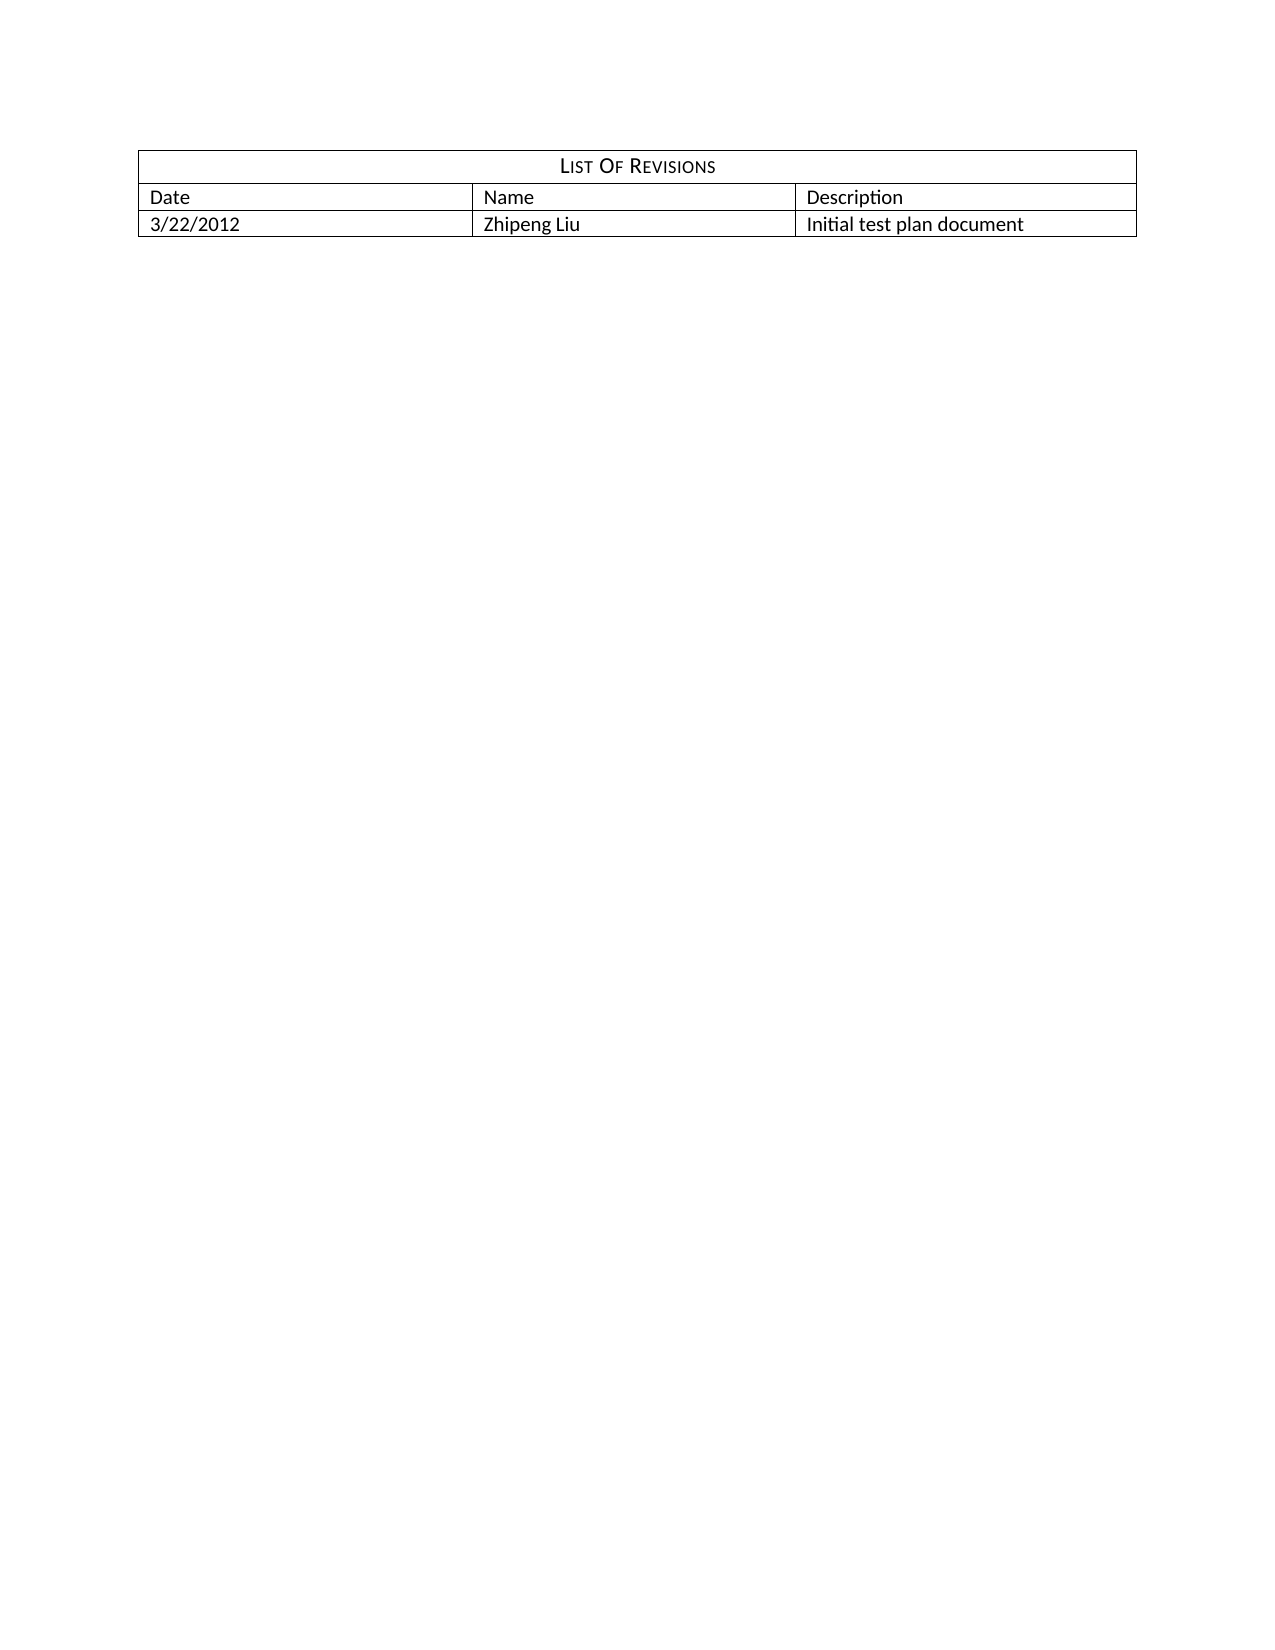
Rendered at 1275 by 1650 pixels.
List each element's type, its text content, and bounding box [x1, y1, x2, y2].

table_cell Zhipeng Liu [473, 211, 795, 236]
table_cell Name [473, 184, 795, 210]
table_cell Description [796, 184, 1136, 210]
table_cell 3/22/2012 [139, 211, 472, 236]
table_cell Date [139, 184, 472, 210]
table_header List Of Revisions [139, 151, 1136, 183]
table_cell Initial test plan document [796, 211, 1136, 236]
